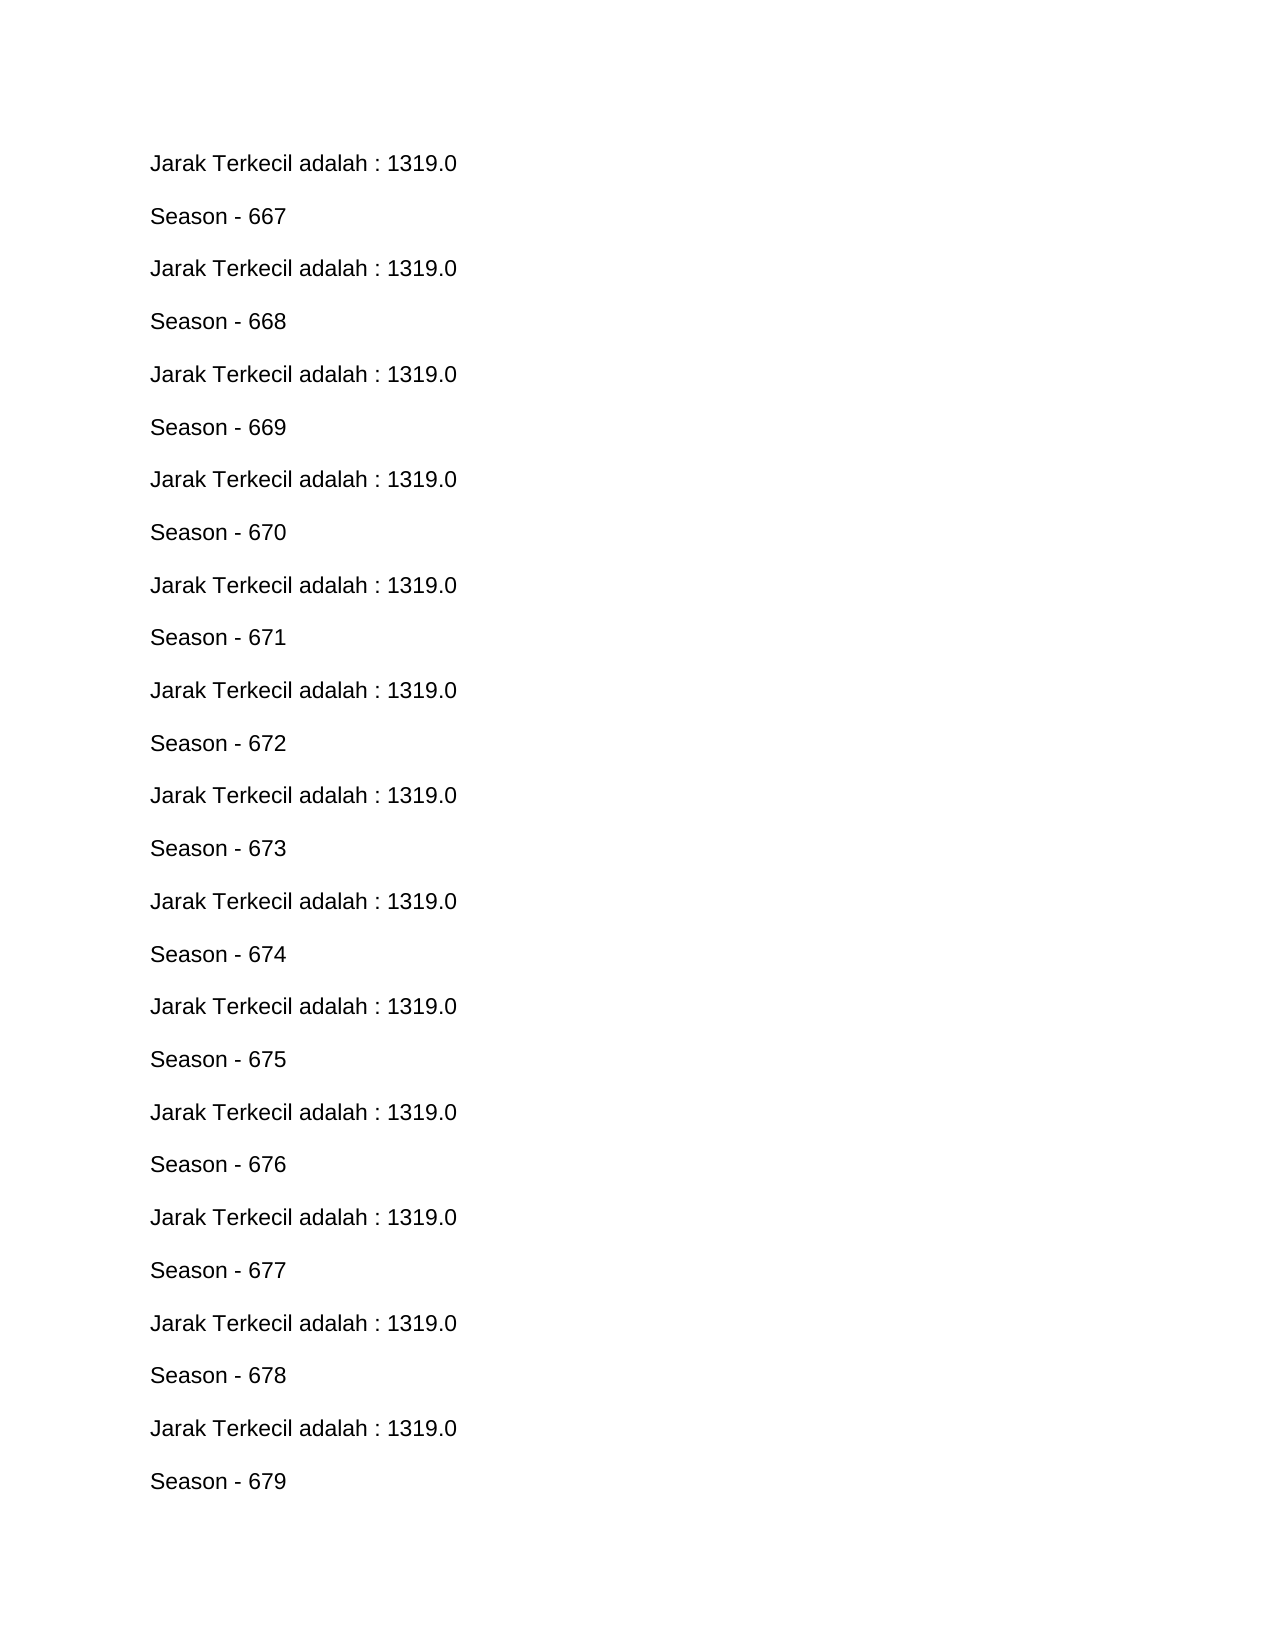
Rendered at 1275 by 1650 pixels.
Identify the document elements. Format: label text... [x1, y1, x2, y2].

text Season - 676 [150, 1151, 1125, 1178]
text Season - 671 [150, 624, 1125, 651]
text Season - 669 [150, 413, 1125, 440]
text Jarak Terkecil adalah : 1319.0 [150, 782, 1125, 809]
text Season - 672 [150, 730, 1125, 756]
text Jarak Terkecil adalah : 1319.0 [150, 572, 1125, 598]
text Season - 679 [150, 1468, 1125, 1494]
text Jarak Terkecil adalah : 1319.0 [150, 1415, 1125, 1441]
text Jarak Terkecil adalah : 1319.0 [150, 888, 1125, 914]
text Jarak Terkecil adalah : 1319.0 [150, 255, 1125, 282]
text Season - 673 [150, 835, 1125, 862]
text Season - 670 [150, 519, 1125, 545]
text Jarak Terkecil adalah : 1319.0 [150, 1309, 1125, 1336]
text Jarak Terkecil adalah : 1319.0 [150, 1099, 1125, 1125]
text Jarak Terkecil adalah : 1319.0 [150, 677, 1125, 703]
text Jarak Terkecil adalah : 1319.0 [150, 1204, 1125, 1231]
text Season - 674 [150, 941, 1125, 967]
text Jarak Terkecil adalah : 1319.0 [150, 150, 1125, 176]
text Season - 677 [150, 1257, 1125, 1283]
text Season - 678 [150, 1362, 1125, 1389]
text Jarak Terkecil adalah : 1319.0 [150, 993, 1125, 1020]
text Jarak Terkecil adalah : 1319.0 [150, 466, 1125, 493]
text Jarak Terkecil adalah : 1319.0 [150, 361, 1125, 387]
text Season - 668 [150, 308, 1125, 334]
text Season - 675 [150, 1046, 1125, 1072]
text Season - 667 [150, 203, 1125, 229]
